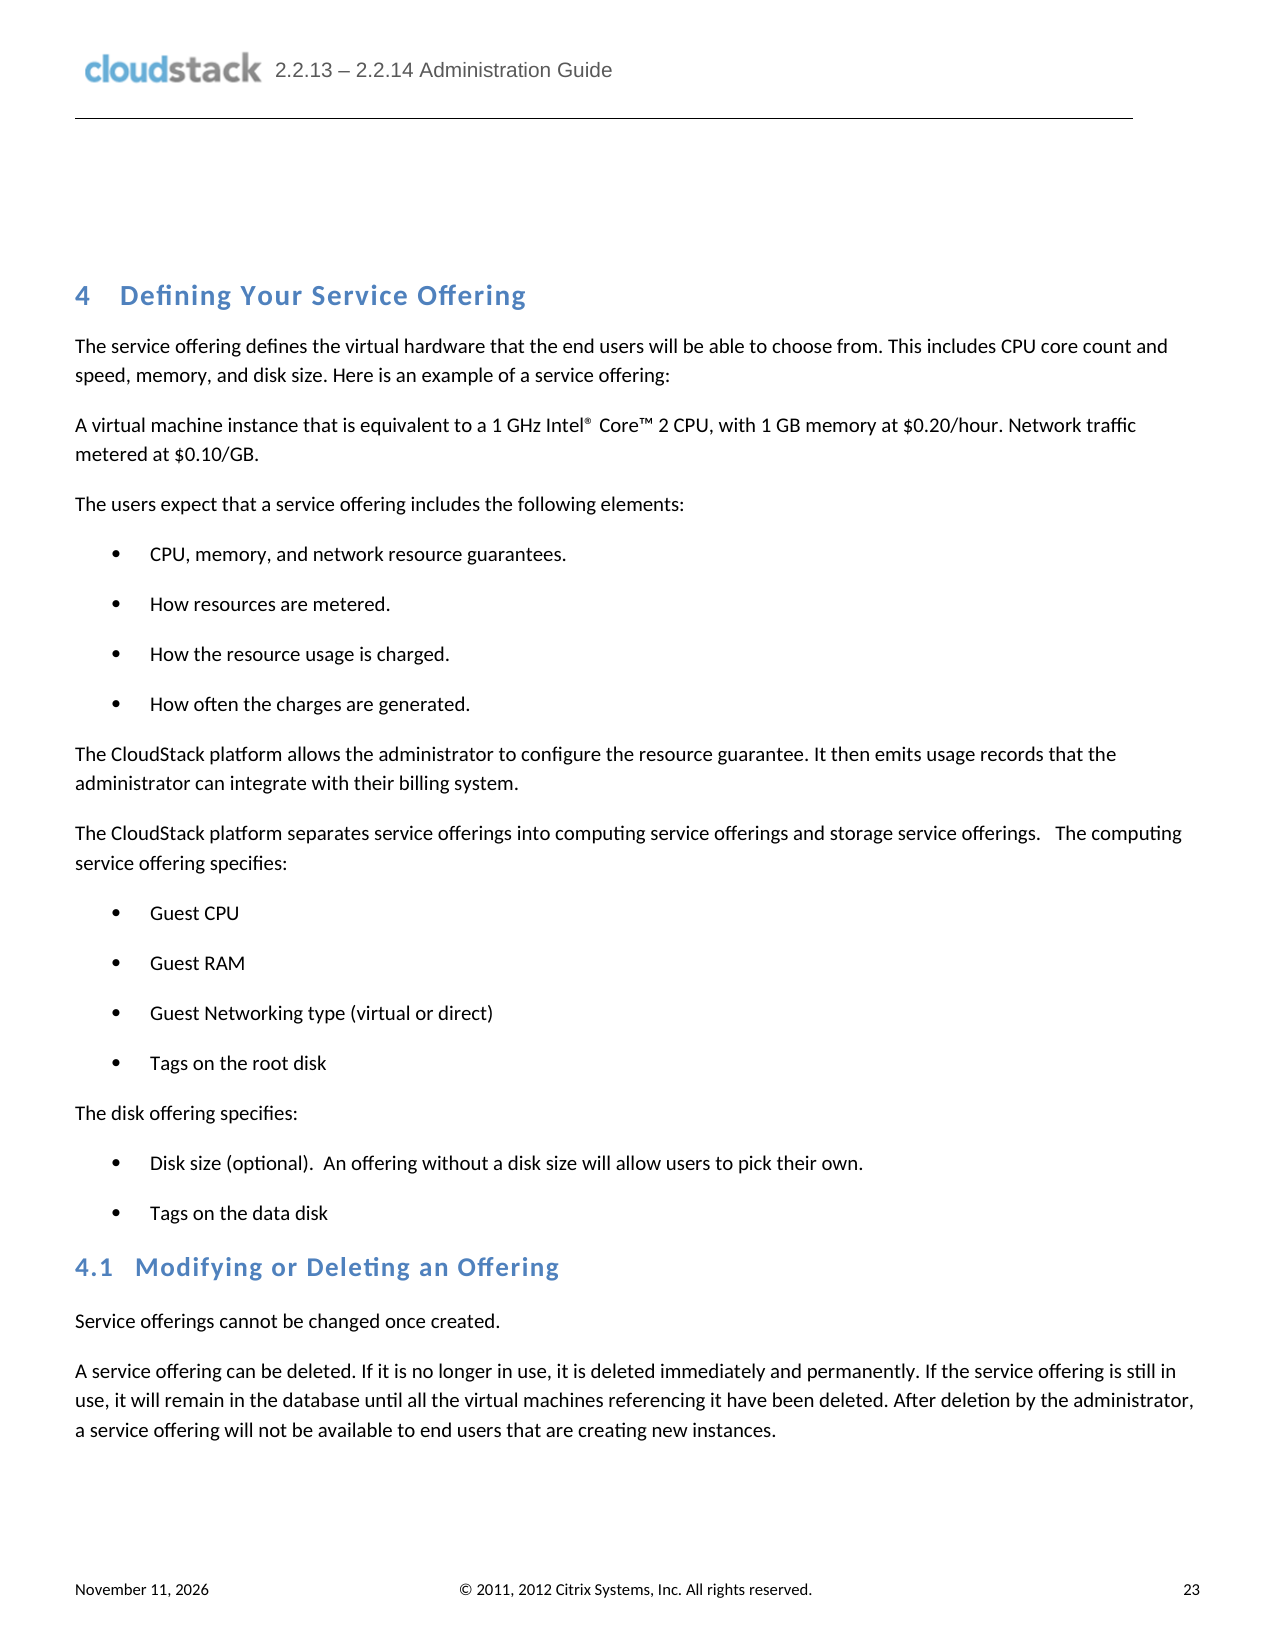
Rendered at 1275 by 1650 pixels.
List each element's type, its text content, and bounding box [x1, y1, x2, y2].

text A virtual machine instance that is equivalent to a 1 GHz Intel® Core™ 2 CPU, with 1 GB memory at $0.20/hour. Network traffic metered at $0.10/GB. [75, 412, 1200, 467]
text The CloudStack platform separates service offerings into computing service offerings and storage service offerings. The computing service offering specifies: [75, 821, 1200, 875]
list How resources are metered. [112, 591, 1200, 617]
list How often the charges are generated. [112, 691, 1200, 717]
text The service offering defines the virtual hardware that the end users will be able to choose from. This includes CPU core count and speed, memory, and disk size. Here is an example of a service offering: [75, 333, 1200, 388]
list Tags on the root disk [112, 1050, 1200, 1075]
subtitle Defining Your Service Offering [75, 277, 1200, 312]
list Guest CPU [112, 900, 1200, 925]
text A service offering can be deleted. If it is no longer in use, it is deleted immediately and permanently. If the service offering is still in use, it will remain in the database until all the virtual machines referencing it have been deleted. After deletion by the administrator, a service offering will not be available to end users that are creating new instances. [75, 1358, 1200, 1442]
text The CloudStack platform allows the administrator to configure the resource guarantee. It then emits usage records that the administrator can integrate with their billing system. [75, 741, 1200, 796]
list How the resource usage is charged. [112, 641, 1200, 667]
list Disk size (optional). An offering without a disk size will allow users to pick their own. [112, 1150, 1200, 1175]
text The disk offering specifies: [75, 1100, 1200, 1125]
list CPU, memory, and network resource guarantees. [112, 541, 1200, 567]
text Service offerings cannot be changed once created. [75, 1308, 1200, 1334]
list Guest Networking type (virtual or direct) [112, 1000, 1200, 1025]
list Tags on the data disk [112, 1200, 1200, 1225]
picture [75, 44, 275, 95]
text The users expect that a service offering includes the following elements: [75, 491, 1200, 517]
subtitle Modifying or Deleting an Offering [75, 1250, 1200, 1283]
list Guest RAM [112, 950, 1200, 975]
